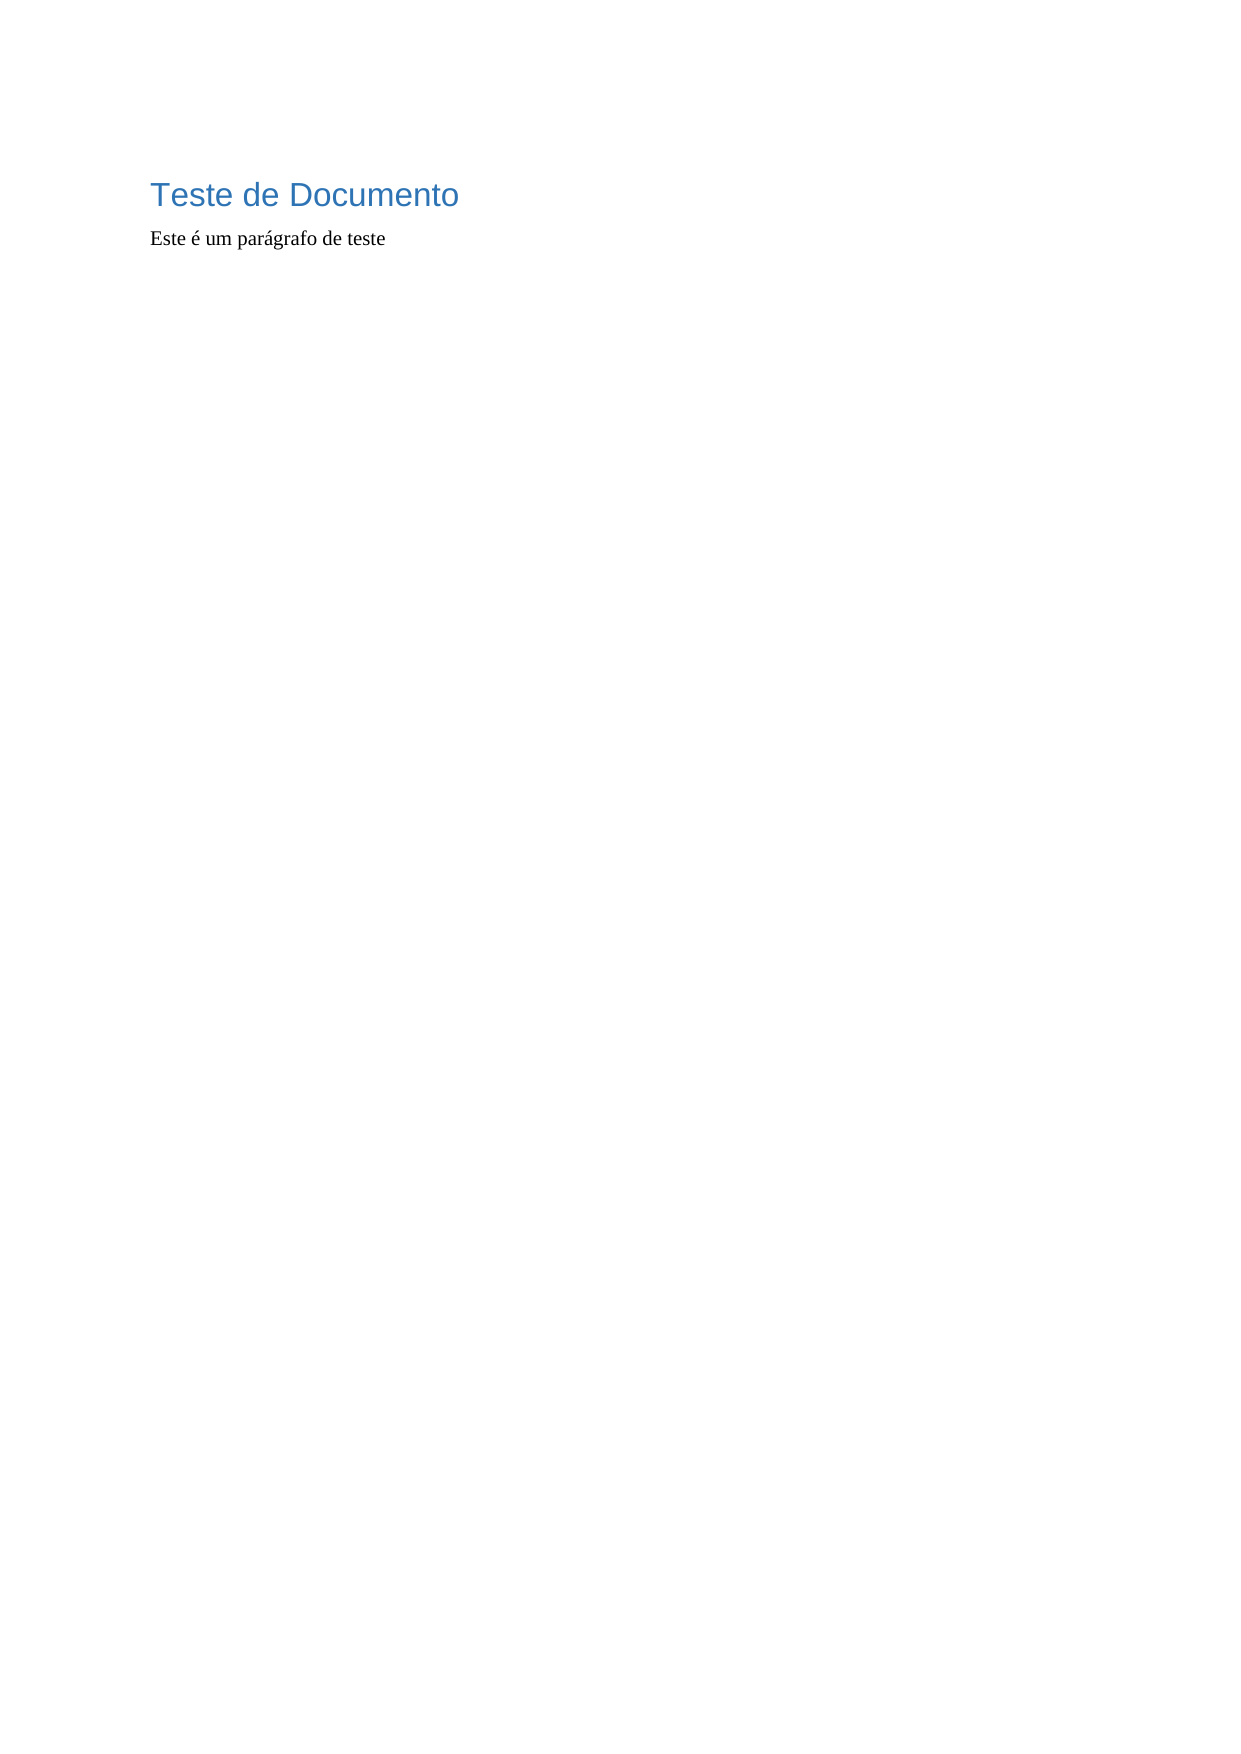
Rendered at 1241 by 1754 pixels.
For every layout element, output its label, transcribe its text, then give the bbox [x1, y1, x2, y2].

subtitle Teste de Documento [150, 175, 1090, 213]
text Este é um parágrafo de teste [150, 226, 1090, 250]
